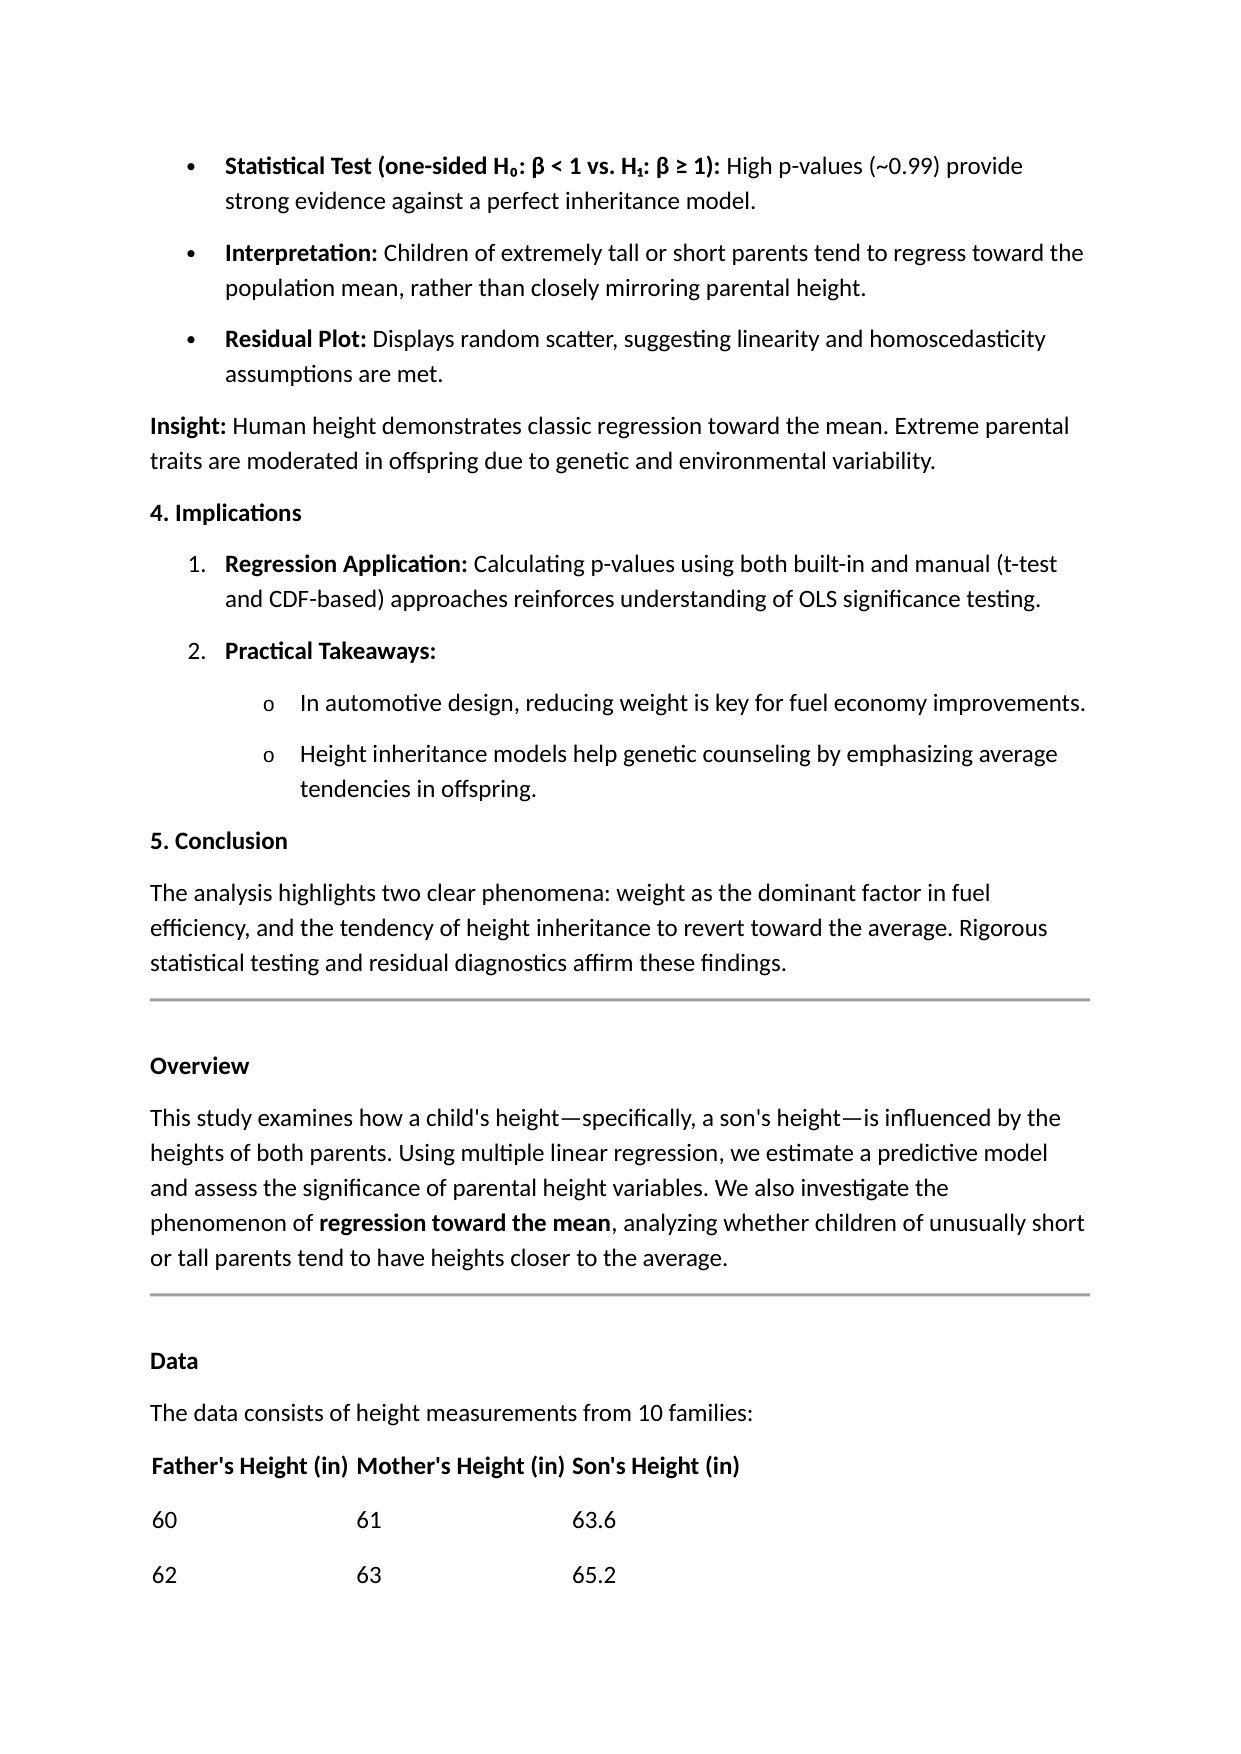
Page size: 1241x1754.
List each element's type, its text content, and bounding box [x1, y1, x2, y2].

text 5. Conclusion [150, 825, 1090, 856]
text 4. Implications [150, 497, 1090, 527]
text This study examines how a child's height—specifically, a son's height—is influenced by the heights of both parents. Using multiple linear regression, we estimate a predictive model and assess the significance of parental height variables. We also investigate the phenomenon of regression toward the mean, analyzing whether children of unusually short or tall parents tend to have heights closer to the average. [150, 1102, 1090, 1272]
table_cell 65.2 [570, 1558, 747, 1591]
text The data consists of height measurements from 10 families: [150, 1397, 1090, 1427]
list In automotive design, reducing weight is key for fuel economy improvements. [262, 687, 1090, 717]
table_header Son's Height (in) [570, 1448, 747, 1503]
table_cell 62 [150, 1558, 355, 1591]
text Data [150, 1345, 1090, 1376]
list Regression Application: Calculating p-values using both built-in and manual (t-test and CDF-based) approaches reinforces understanding of OLS significance testing. [187, 548, 1090, 614]
table_cell 60 [150, 1503, 355, 1557]
list Interpretation: Children of extremely tall or short parents tend to regress toward the population mean, rather than closely mirroring parental height. [187, 237, 1090, 302]
table_header Father's Height (in) [150, 1448, 355, 1503]
text Insight: Human height demonstrates classic regression toward the mean. Extreme parental traits are moderated in offspring due to genetic and environmental variability. [150, 410, 1090, 476]
table_header Mother's Height (in) [355, 1448, 570, 1503]
table_cell 61 [355, 1503, 570, 1557]
list Height inheritance models help genetic counseling by emphasizing average tendencies in offspring. [262, 738, 1090, 804]
table_cell 63.6 [570, 1503, 747, 1557]
text The analysis highlights two clear phenomena: weight as the dominant factor in fuel efficiency, and the tendency of height inheritance to revert toward the average. Rigorous statistical testing and residual diagnostics affirm these findings. [150, 877, 1090, 977]
list Practical Takeaways: [187, 635, 1090, 666]
table_cell 63 [355, 1558, 570, 1591]
list Residual Plot: Displays random scatter, suggesting linearity and homoscedasticity assumptions are met. [187, 323, 1090, 389]
text Overview [150, 1050, 1090, 1081]
list Statistical Test (one-sided H₀: β < 1 vs. H₁: β ≥ 1): High p-values (~0.99) provide strong evidence against a perfect inheritance model. [187, 150, 1090, 216]
